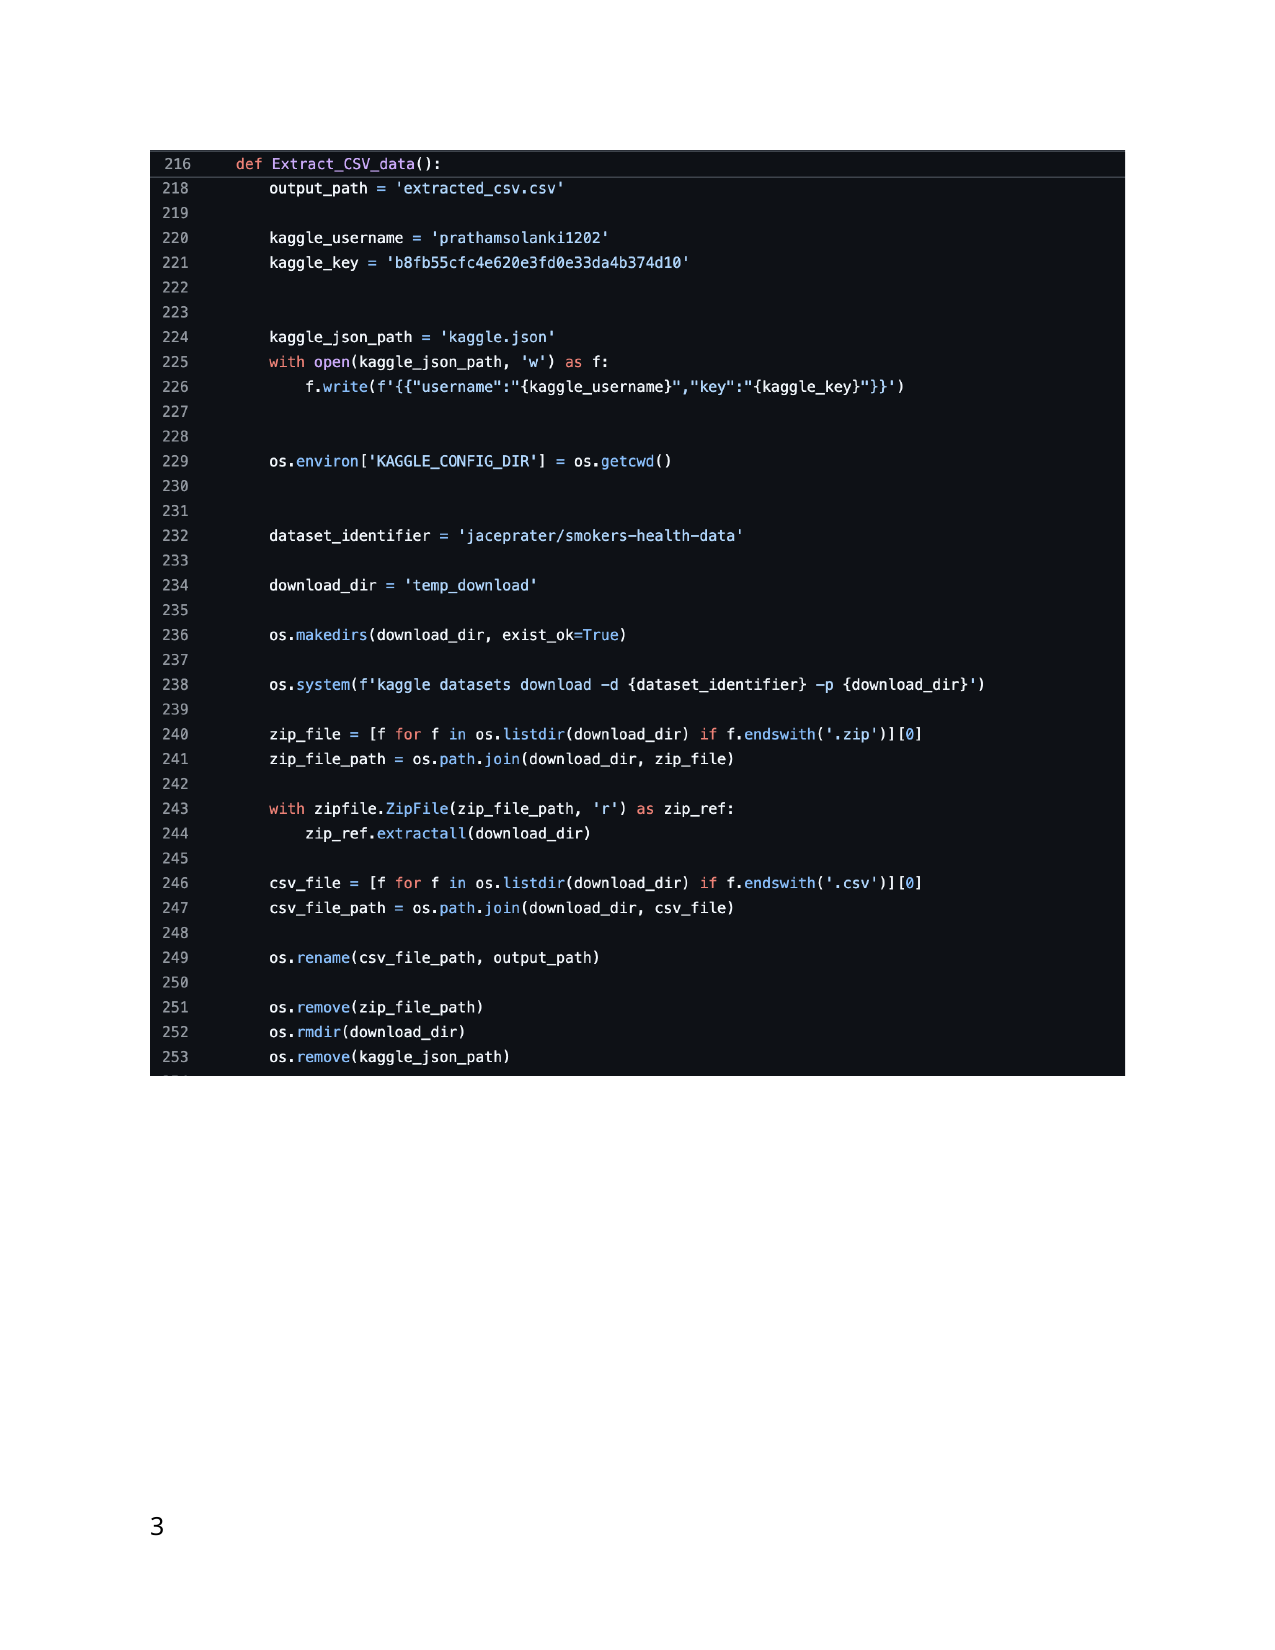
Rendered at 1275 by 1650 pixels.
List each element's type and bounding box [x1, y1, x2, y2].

picture [150, 150, 1125, 1076]
